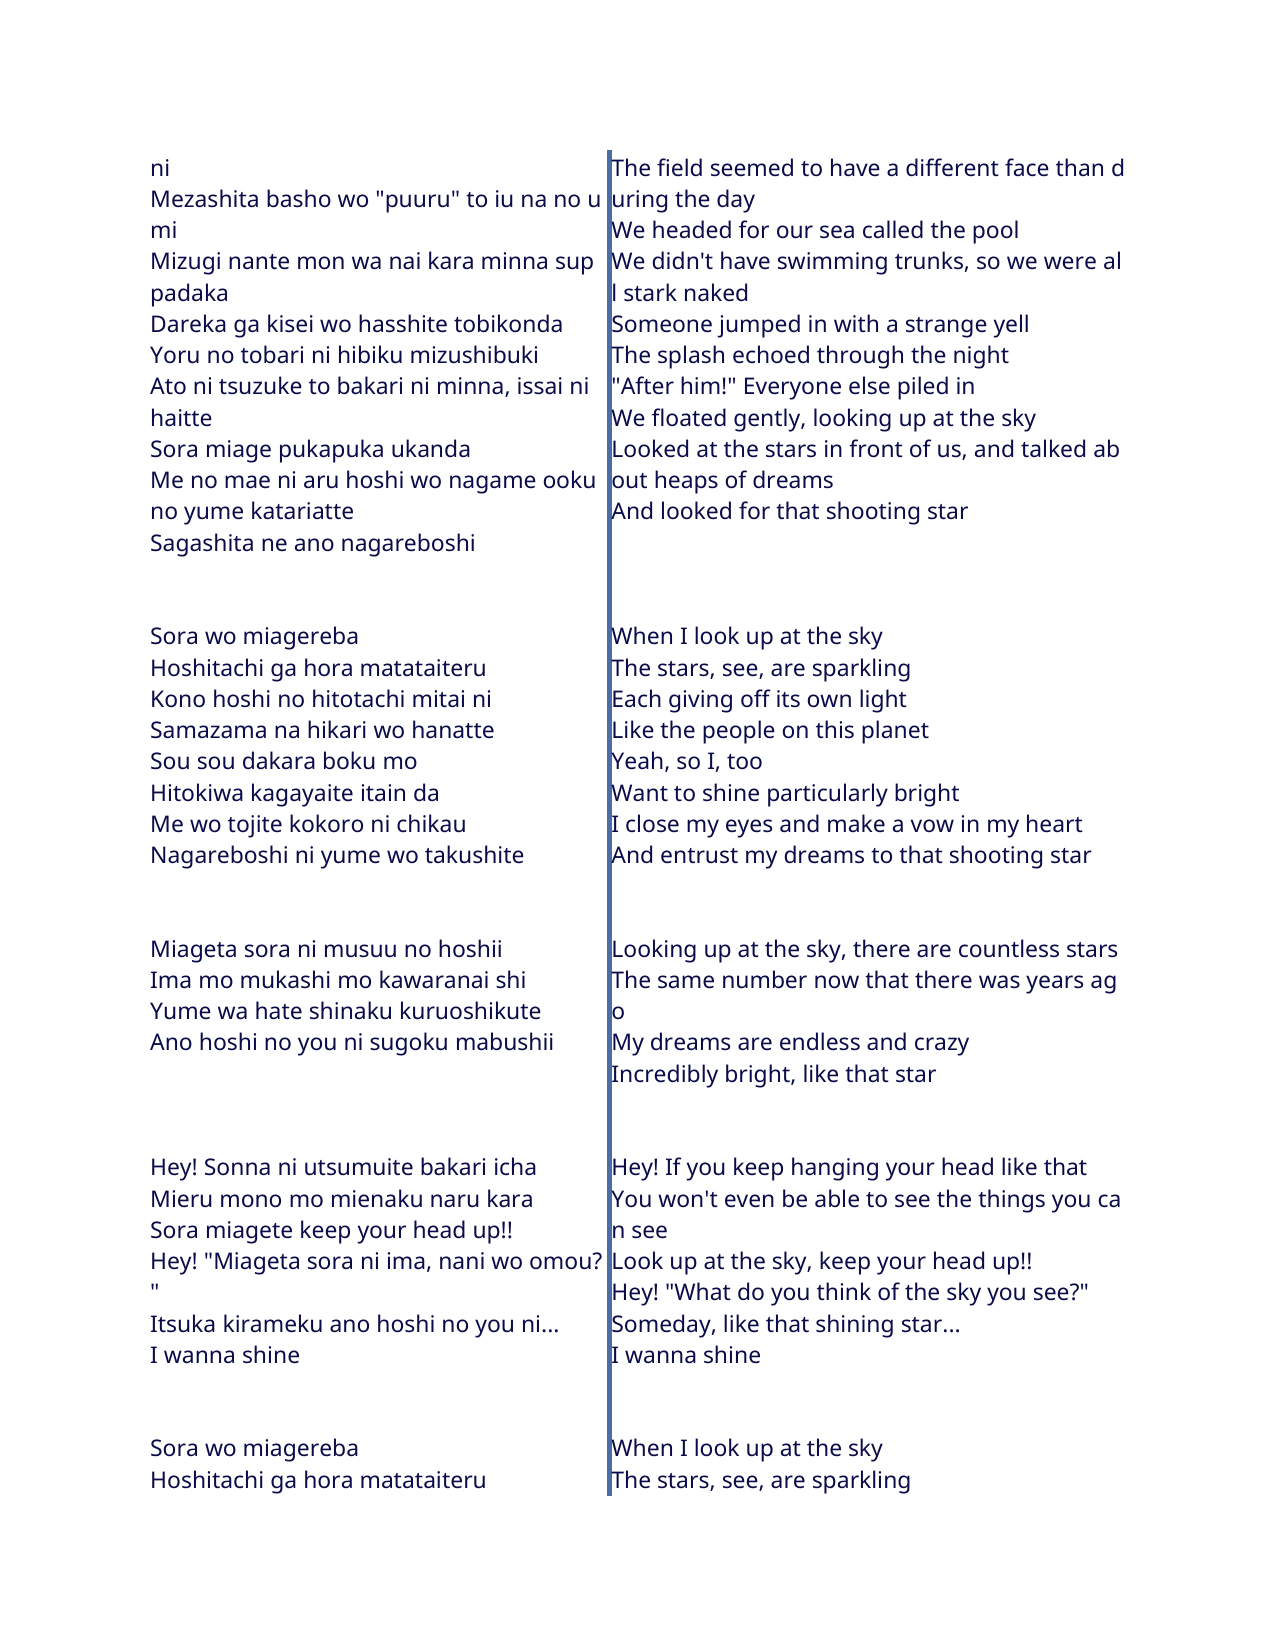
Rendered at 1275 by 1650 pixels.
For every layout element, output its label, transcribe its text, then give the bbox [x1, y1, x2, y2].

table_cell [149, 150, 607, 619]
table_cell Looking up at the sky, there are countless stars The same number now that there was years ago My dreams are endless and crazy Incredibly bright, like that star [612, 931, 1127, 1150]
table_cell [612, 150, 1127, 619]
table_cell Hey! If you keep hanging your head like that You won't even be able to see the things you can see Look up at the sky, keep your head up!! Hey! "What do you think of the sky you see?" Someday, like that shining star... I wanna shine [612, 1150, 1127, 1431]
table_cell Miageta sora ni musuu no hoshii Ima mo mukashi mo kawaranai shi Yume wa hate shinaku kuruoshikute Ano hoshi no you ni sugoku mabushii [149, 931, 607, 1150]
table_cell Hey! Sonna ni utsumuite bakari icha Mieru mono mo mienaku naru kara Sora miagete keep your head up!! Hey! "Miageta sora ni ima, nani wo omou?" Itsuka kirameku ano hoshi no you ni... I wanna shine [149, 1150, 607, 1431]
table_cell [612, 1431, 1127, 1496]
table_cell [149, 1431, 607, 1496]
